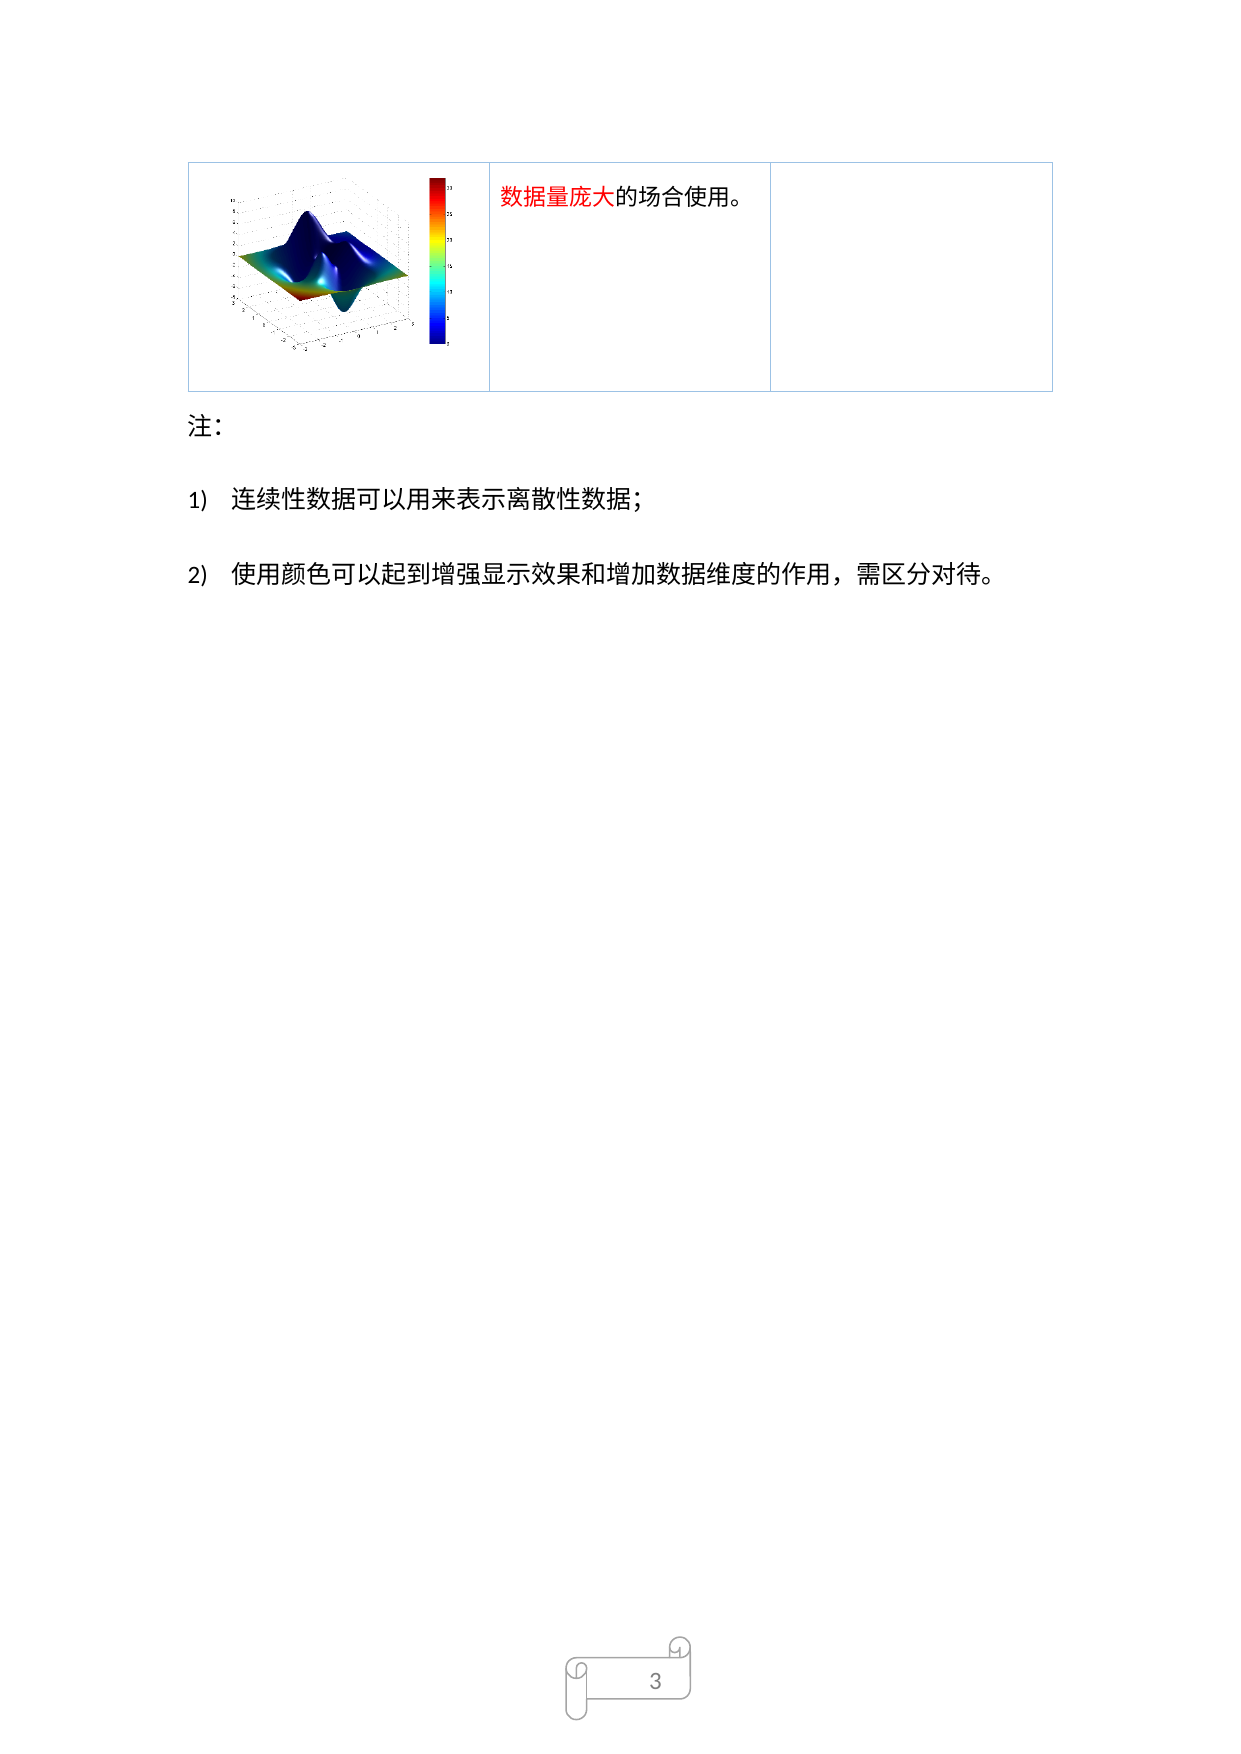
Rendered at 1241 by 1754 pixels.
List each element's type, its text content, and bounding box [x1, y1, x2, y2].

text 注： [187, 392, 1053, 457]
table_cell 三维曲面图 [189, 163, 489, 391]
list 连续性数据可以用来表示离散性数据； [187, 466, 1053, 531]
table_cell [490, 163, 770, 391]
picture [203, 163, 474, 366]
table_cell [771, 163, 1052, 391]
list 使用颜色可以起到增强显示效果和增加数据维度的作用，需区分对待。 [187, 540, 1053, 605]
